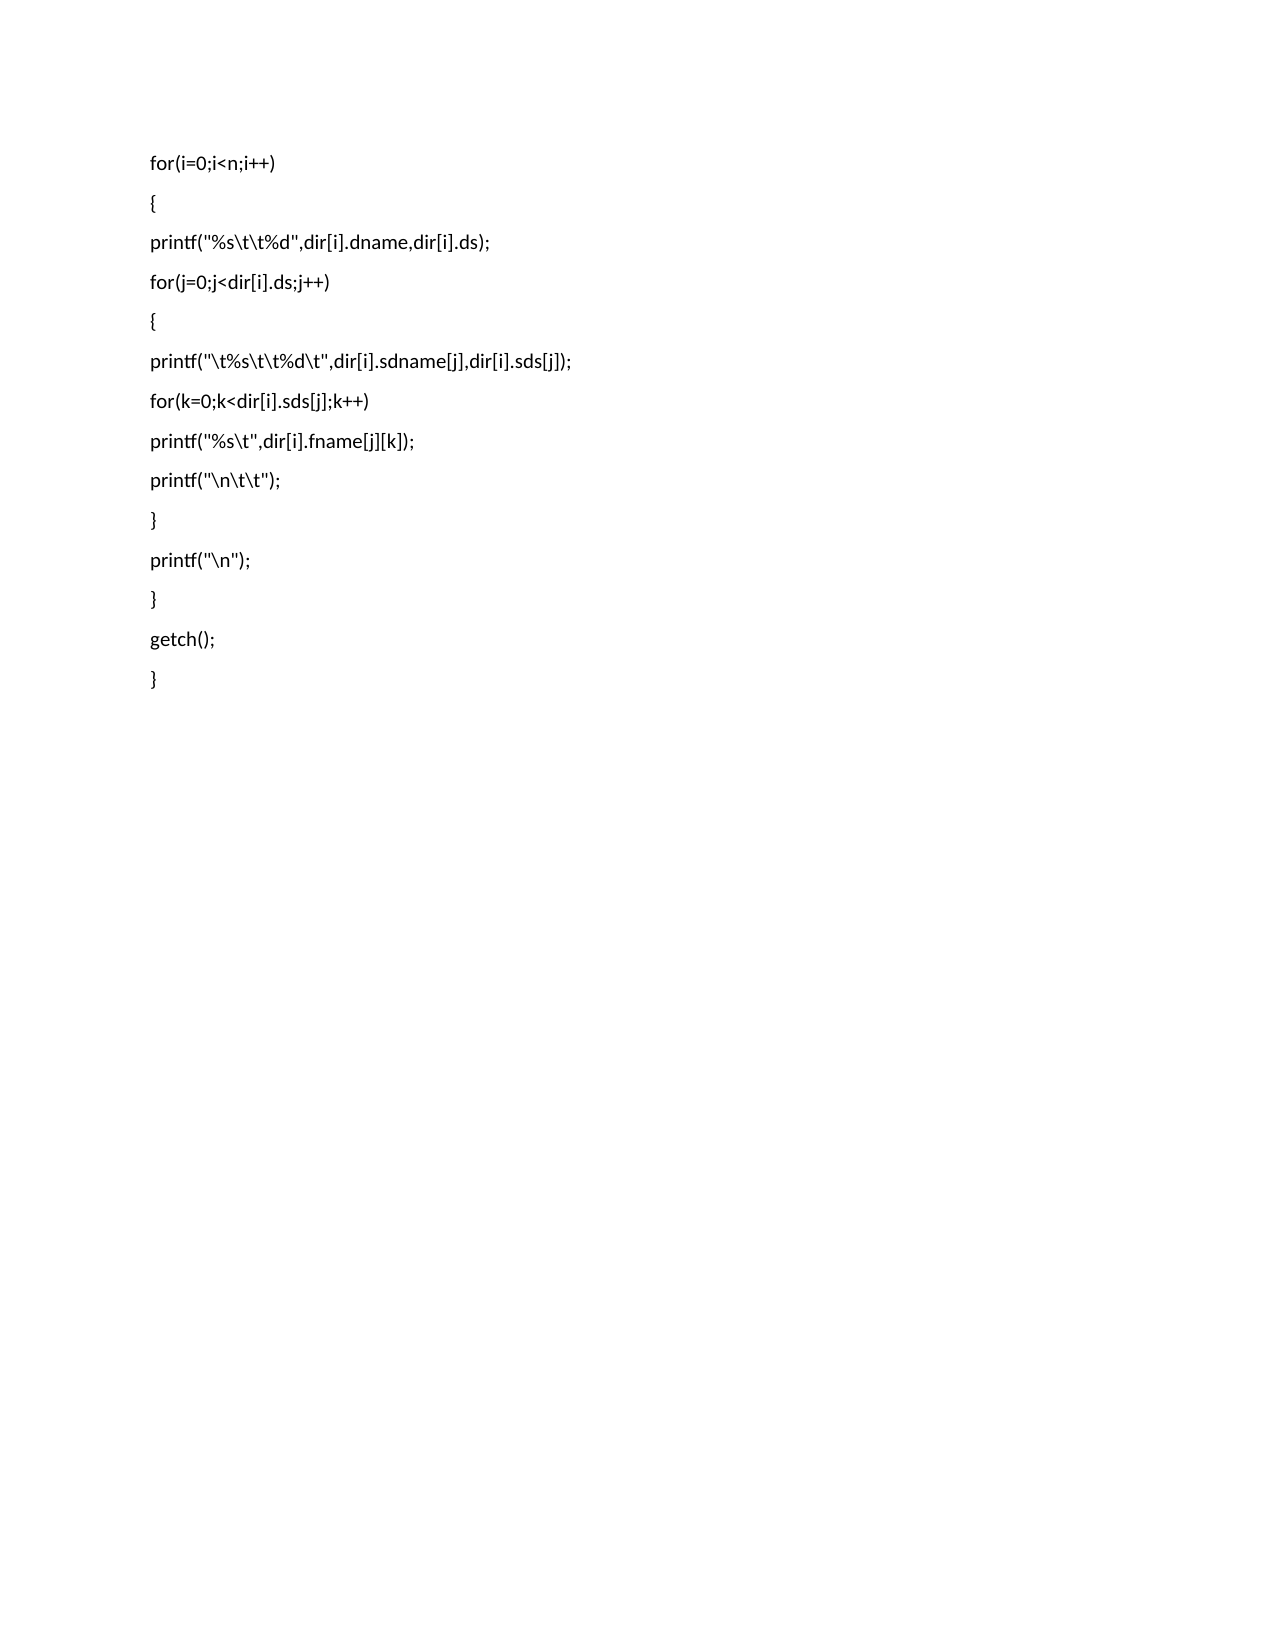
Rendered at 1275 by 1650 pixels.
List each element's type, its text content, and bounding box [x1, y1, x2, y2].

text printf("\n\t\t"); [150, 467, 1071, 493]
text { [150, 309, 1071, 334]
text } [150, 666, 1071, 691]
text } [150, 507, 1071, 533]
text printf("%s\t",dir[i].fname[j][k]); [150, 428, 1071, 453]
text { [150, 190, 1071, 215]
text printf("%s\t\t%d",dir[i].dname,dir[i].ds); [150, 229, 1071, 255]
text for(i=0;i<n;i++) [150, 150, 1071, 175]
text printf("\t%s\t\t%d\t",dir[i].sdname[j],dir[i].sds[j]); [150, 348, 1071, 374]
text printf("\n"); [150, 547, 1071, 572]
text for(j=0;j<dir[i].ds;j++) [150, 269, 1071, 294]
text for(k=0;k<dir[i].sds[j];k++) [150, 388, 1071, 413]
text } [150, 587, 1071, 612]
text getch(); [150, 626, 1071, 652]
